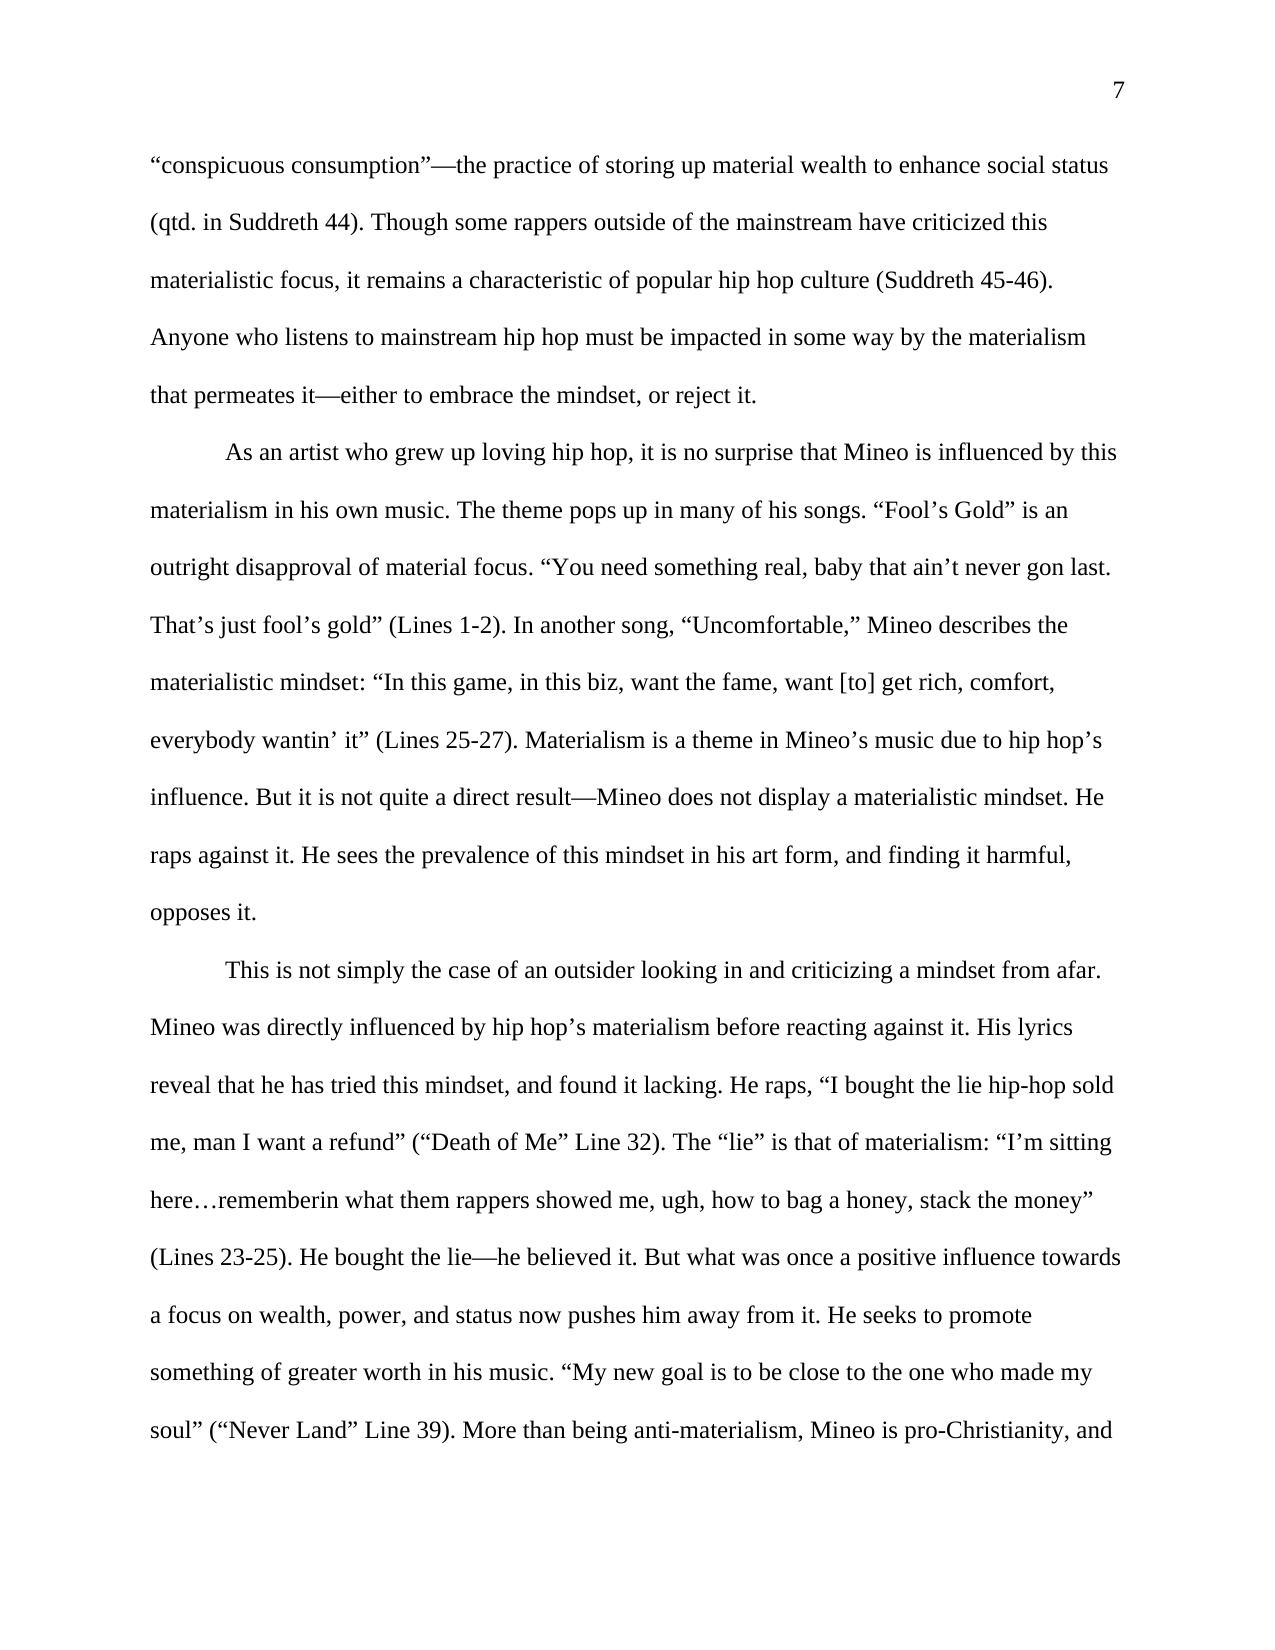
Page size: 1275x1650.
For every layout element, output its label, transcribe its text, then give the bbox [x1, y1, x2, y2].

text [150, 150, 1125, 409]
text As an artist who grew up loving hip hop, it is no surprise that Mineo is influenced by this materialism in his own music. The theme pops up in many of his songs. “Fool’s Gold” is an outright disapproval of material focus. “You need something real, baby that ain’t never gon last. That’s just fool’s gold” (Lines 1-2). In another song, “Uncomfortable,” Mineo describes the materialistic mindset: “In this game, in this biz, want the fame, want [to] get rich, comfort, everybody wantin’ it” (Lines 25-27). Materialism is a theme in Mineo’s music due to hip hop’s influence. But it is not quite a direct result—Mineo does not display a materialistic mindset. He raps against it. He sees the prevalence of this mindset in his art form, and finding it harmful, opposes it. [150, 437, 1125, 926]
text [150, 955, 1125, 1444]
